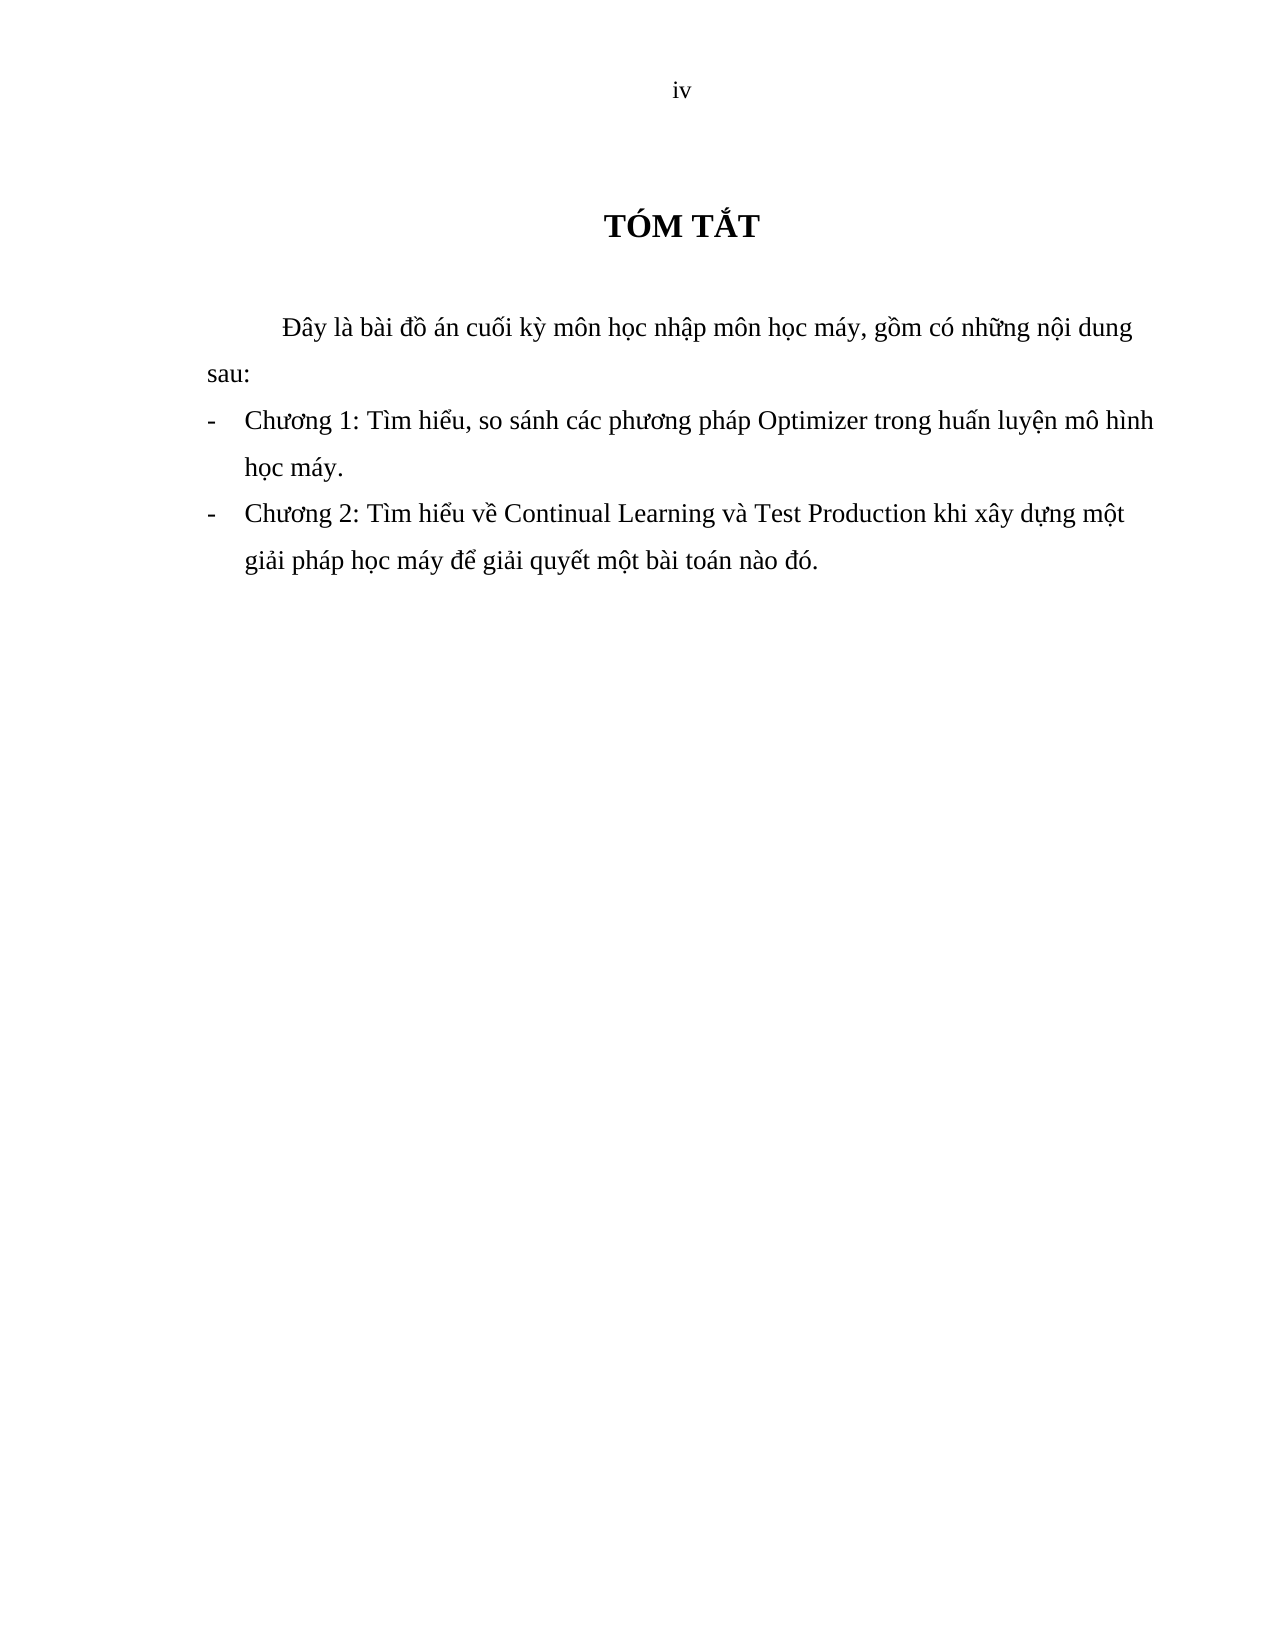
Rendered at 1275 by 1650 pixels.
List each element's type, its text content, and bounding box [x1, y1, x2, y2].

text Đây là bài đồ án cuối kỳ môn học nhập môn học máy, gồm có những nội dung sau: [207, 311, 1157, 389]
list Chương 2: Tìm hiểu về Continual Learning và Test Production khi xây dựng một giải pháp học máy để giải quyết một bài toán nào đó. [207, 498, 1157, 575]
list Chương 1: Tìm hiểu, so sánh các phương pháp Optimizer trong huấn luyện mô hình học máy. [207, 404, 1157, 482]
text TÓM TẮT [207, 207, 1157, 245]
